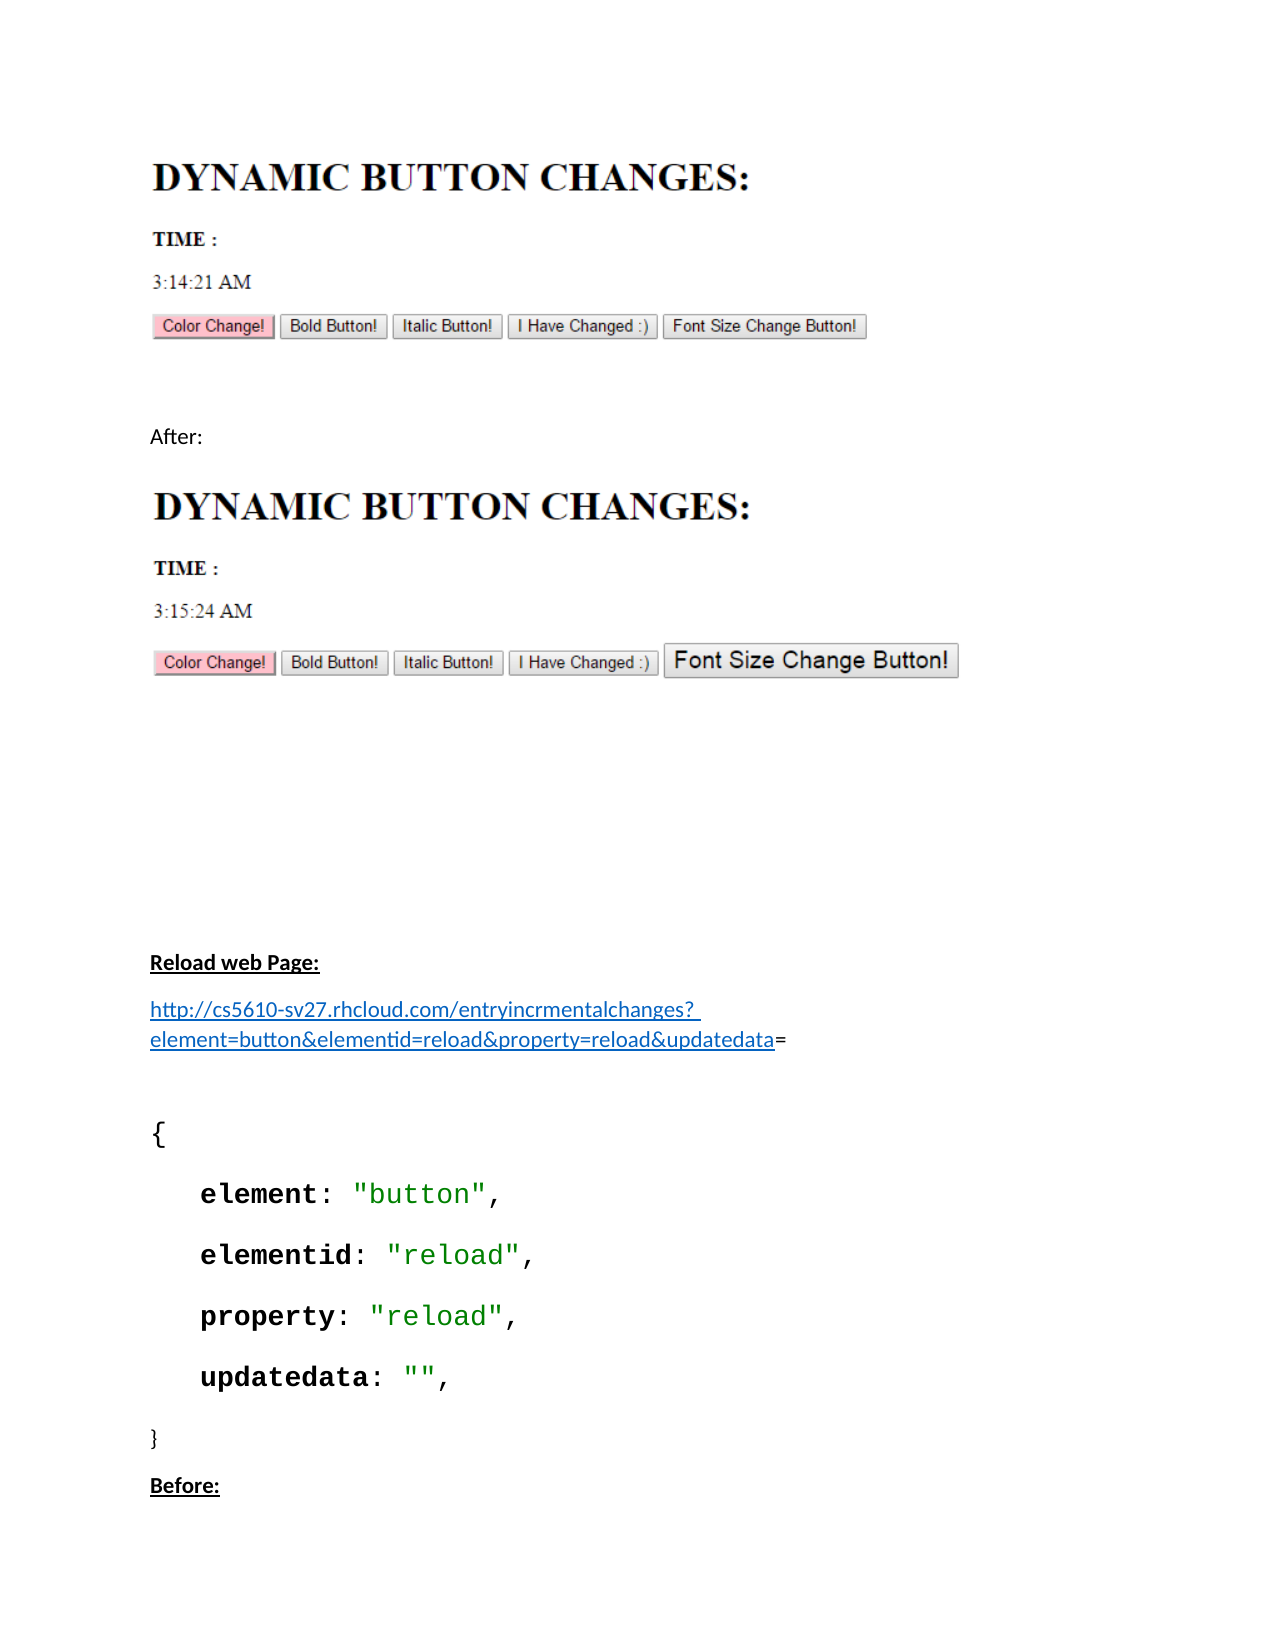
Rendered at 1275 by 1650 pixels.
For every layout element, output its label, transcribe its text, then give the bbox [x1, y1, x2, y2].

picture [150, 468, 974, 696]
text http://cs5610-sv27.rhcloud.com/entryincrmentalchanges? element=button&elementid=reload&property=reload&updatedata= [150, 995, 1125, 1053]
text Before: [150, 1471, 1125, 1499]
text element: "button", [200, 1180, 1125, 1212]
text } [150, 1424, 1125, 1452]
text After: [150, 422, 1125, 450]
text updatedata: "", [200, 1363, 1125, 1395]
text { [150, 1119, 1125, 1151]
picture [150, 150, 887, 357]
text Reload web Page: [150, 948, 1125, 976]
text property: "reload", [200, 1302, 1125, 1334]
text elementid: "reload", [200, 1241, 1125, 1273]
